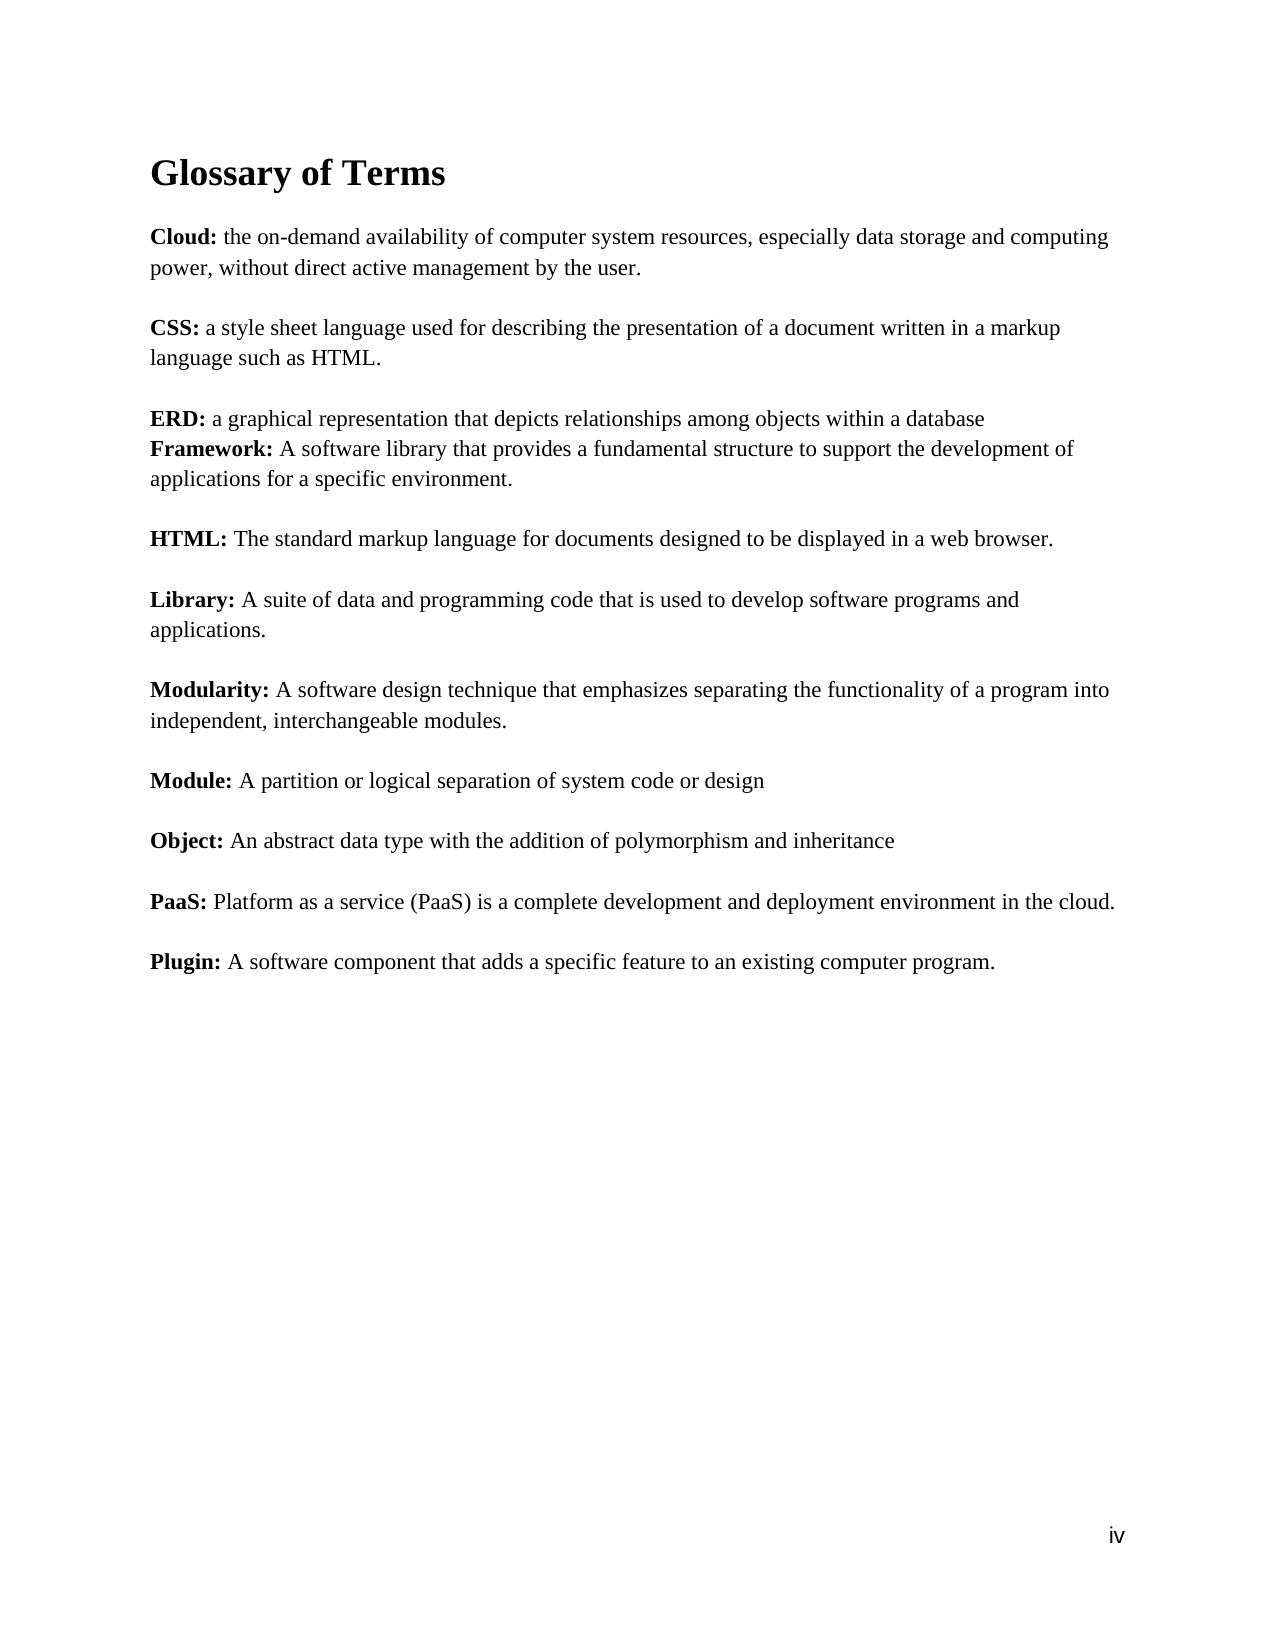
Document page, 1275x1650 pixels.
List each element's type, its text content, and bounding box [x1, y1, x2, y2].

text Plugin: A software component that adds a specific feature to an existing computer program. [150, 948, 1125, 975]
text Module: A partition or logical separation of system code or design [150, 767, 1125, 793]
text HTML: The standard markup language for documents designed to be displayed in a web browser. [150, 525, 1125, 552]
text Modularity: A software design technique that emphasizes separating the functionality of a program into independent, interchangeable modules. [150, 676, 1125, 733]
text Library: A suite of data and programming code that is used to develop software programs and applications. [150, 586, 1125, 642]
text Object: An abstract data type with the addition of polymorphism and inheritance [150, 827, 1125, 854]
text Cloud: the on-demand availability of computer system resources, especially data storage and computing power, without direct active management by the user. [150, 223, 1125, 280]
text ERD: a graphical representation that depicts relationships among objects within a database [150, 404, 1125, 431]
text CSS: a style sheet language used for describing the presentation of a document written in a markup language such as HTML. [150, 314, 1125, 371]
text PaaS: Platform as a service (PaaS) is a complete development and deployment environment in the cloud. [150, 888, 1125, 914]
text Framework: A software library that provides a fundamental structure to support the development of applications for a specific environment. [150, 435, 1125, 491]
text Glossary of Terms [150, 150, 1125, 193]
